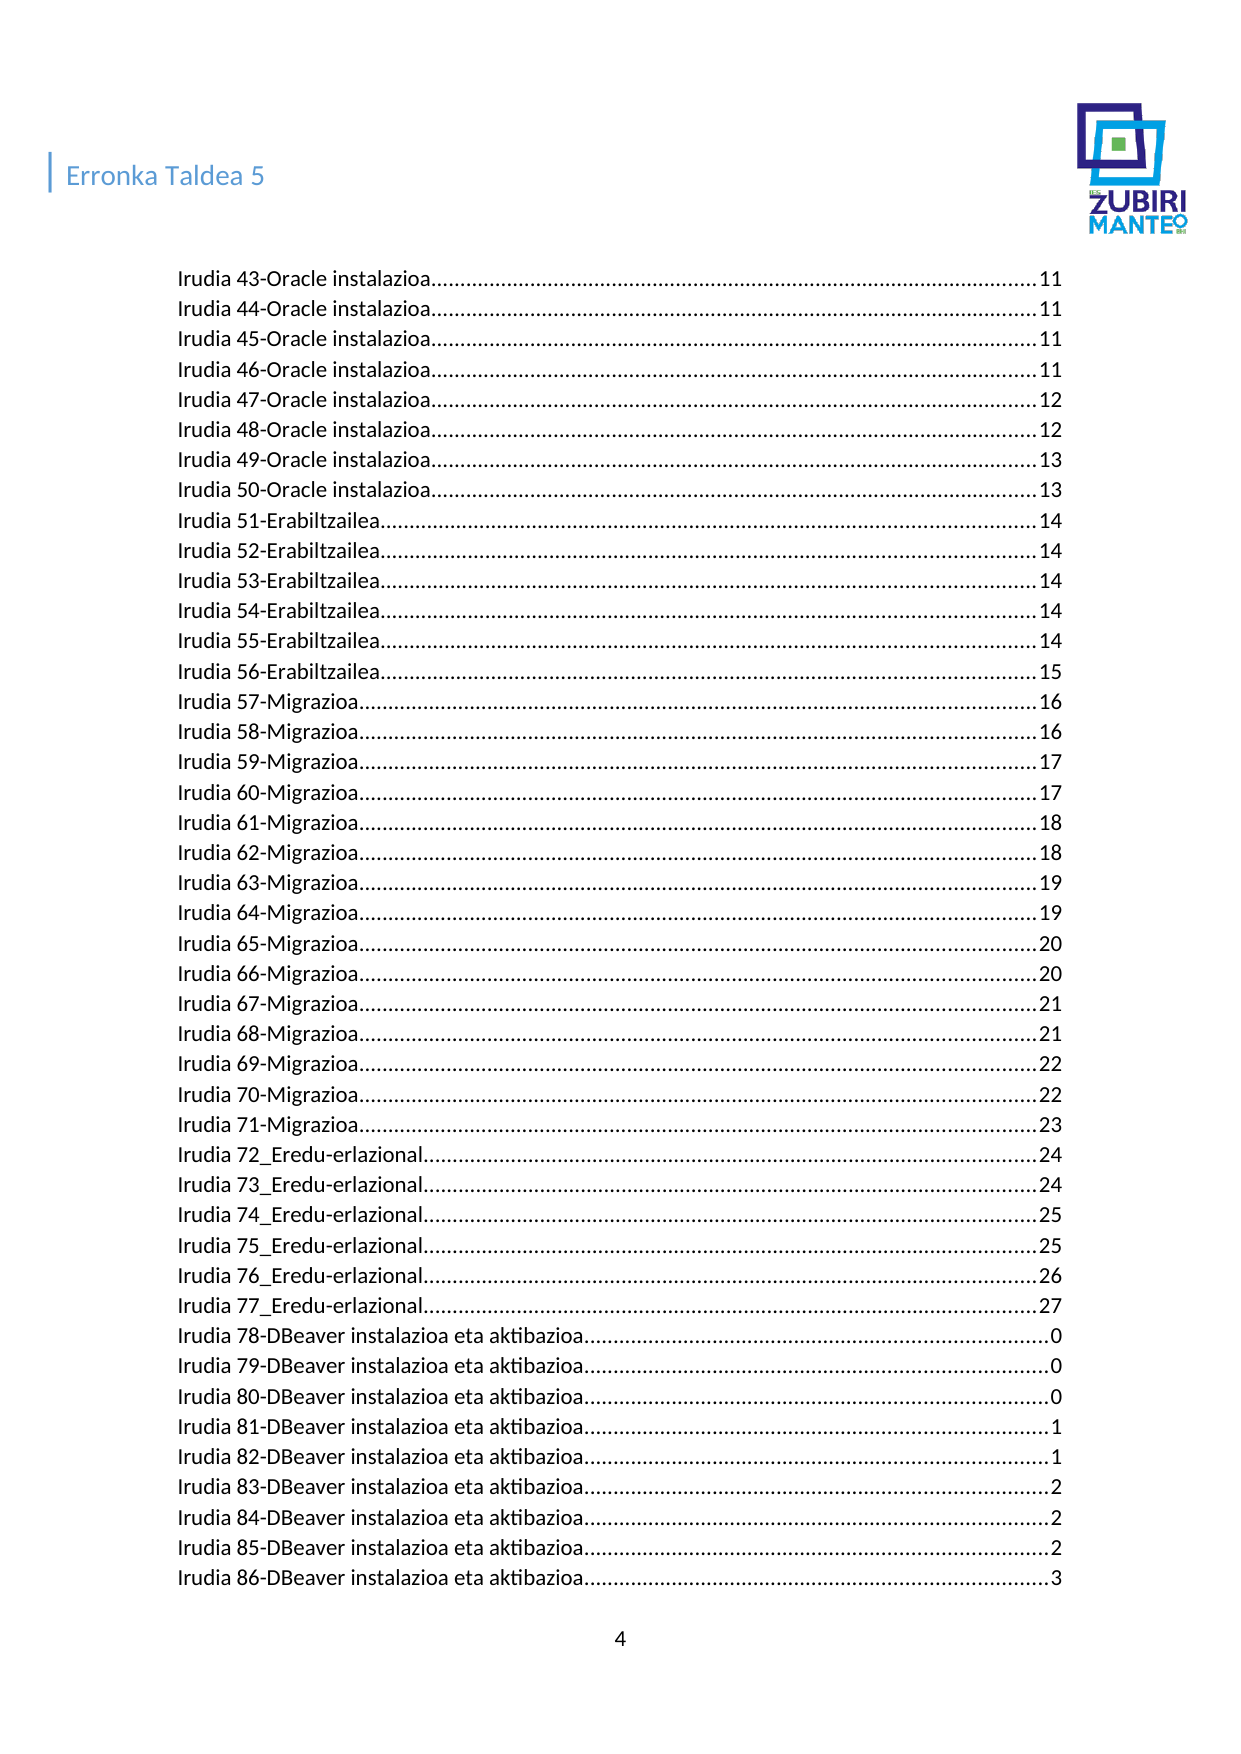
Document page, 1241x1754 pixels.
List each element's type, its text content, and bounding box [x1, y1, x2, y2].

picture [1065, 101, 1200, 237]
text Irudia 69-Migrazioa 22 [177, 1049, 1063, 1078]
text Irudia 72_Eredu-erlazional 24 [177, 1140, 1063, 1168]
text Irudia 58-Migrazioa 16 [177, 717, 1063, 745]
text Irudia 56-Erabiltzailea 15 [177, 657, 1063, 685]
text Irudia 59-Migrazioa 17 [177, 747, 1063, 776]
text Irudia 63-Migrazioa 19 [177, 868, 1063, 896]
text Irudia 79-DBeaver instalazioa eta aktibazioa 0 [177, 1352, 1063, 1380]
text Irudia 57-Migrazioa 16 [177, 687, 1063, 715]
text Irudia 43-Oracle instalazioa 11 [177, 264, 1063, 292]
text Irudia 44-Oracle instalazioa 11 [177, 294, 1063, 322]
text Irudia 78-DBeaver instalazioa eta aktibazioa 0 [177, 1321, 1063, 1349]
text Irudia 76_Eredu-erlazional 26 [177, 1261, 1063, 1289]
text Irudia 83-DBeaver instalazioa eta aktibazioa 2 [177, 1472, 1063, 1501]
text Irudia 54-Erabiltzailea 14 [177, 596, 1063, 624]
text Irudia 50-Oracle instalazioa 13 [177, 476, 1063, 504]
text Irudia 74_Eredu-erlazional 25 [177, 1201, 1063, 1229]
text Irudia 71-Migrazioa 23 [177, 1110, 1063, 1138]
text Irudia 66-Migrazioa 20 [177, 959, 1063, 987]
text Irudia 61-Migrazioa 18 [177, 808, 1063, 836]
text Irudia 68-Migrazioa 21 [177, 1019, 1063, 1047]
text Irudia 82-DBeaver instalazioa eta aktibazioa 1 [177, 1442, 1063, 1470]
text Irudia 80-DBeaver instalazioa eta aktibazioa 0 [177, 1382, 1063, 1410]
text Irudia 77_Eredu-erlazional 27 [177, 1291, 1063, 1319]
text Irudia 47-Oracle instalazioa 12 [177, 385, 1063, 413]
text Irudia 45-Oracle instalazioa 11 [177, 324, 1063, 353]
text Irudia 46-Oracle instalazioa 11 [177, 355, 1063, 383]
text Irudia 48-Oracle instalazioa 12 [177, 415, 1063, 443]
text Irudia 67-Migrazioa 21 [177, 989, 1063, 1017]
text Irudia 84-DBeaver instalazioa eta aktibazioa 2 [177, 1503, 1063, 1531]
text Irudia 60-Migrazioa 17 [177, 778, 1063, 806]
text Irudia 64-Migrazioa 19 [177, 898, 1063, 927]
text Irudia 73_Eredu-erlazional 24 [177, 1170, 1063, 1198]
text Irudia 55-Erabiltzailea 14 [177, 627, 1063, 655]
text Irudia 81-DBeaver instalazioa eta aktibazioa 1 [177, 1412, 1063, 1440]
text Irudia 70-Migrazioa 22 [177, 1080, 1063, 1108]
text Irudia 75_Eredu-erlazional 25 [177, 1231, 1063, 1259]
text Irudia 86-DBeaver instalazioa eta aktibazioa 3 [177, 1563, 1063, 1591]
text Irudia 49-Oracle instalazioa 13 [177, 445, 1063, 473]
text Irudia 51-Erabiltzailea 14 [177, 506, 1063, 534]
text Irudia 85-DBeaver instalazioa eta aktibazioa 2 [177, 1533, 1063, 1561]
text Irudia 65-Migrazioa 20 [177, 929, 1063, 957]
text Irudia 62-Migrazioa 18 [177, 838, 1063, 866]
text Irudia 52-Erabiltzailea 14 [177, 536, 1063, 564]
text Irudia 53-Erabiltzailea 14 [177, 566, 1063, 594]
